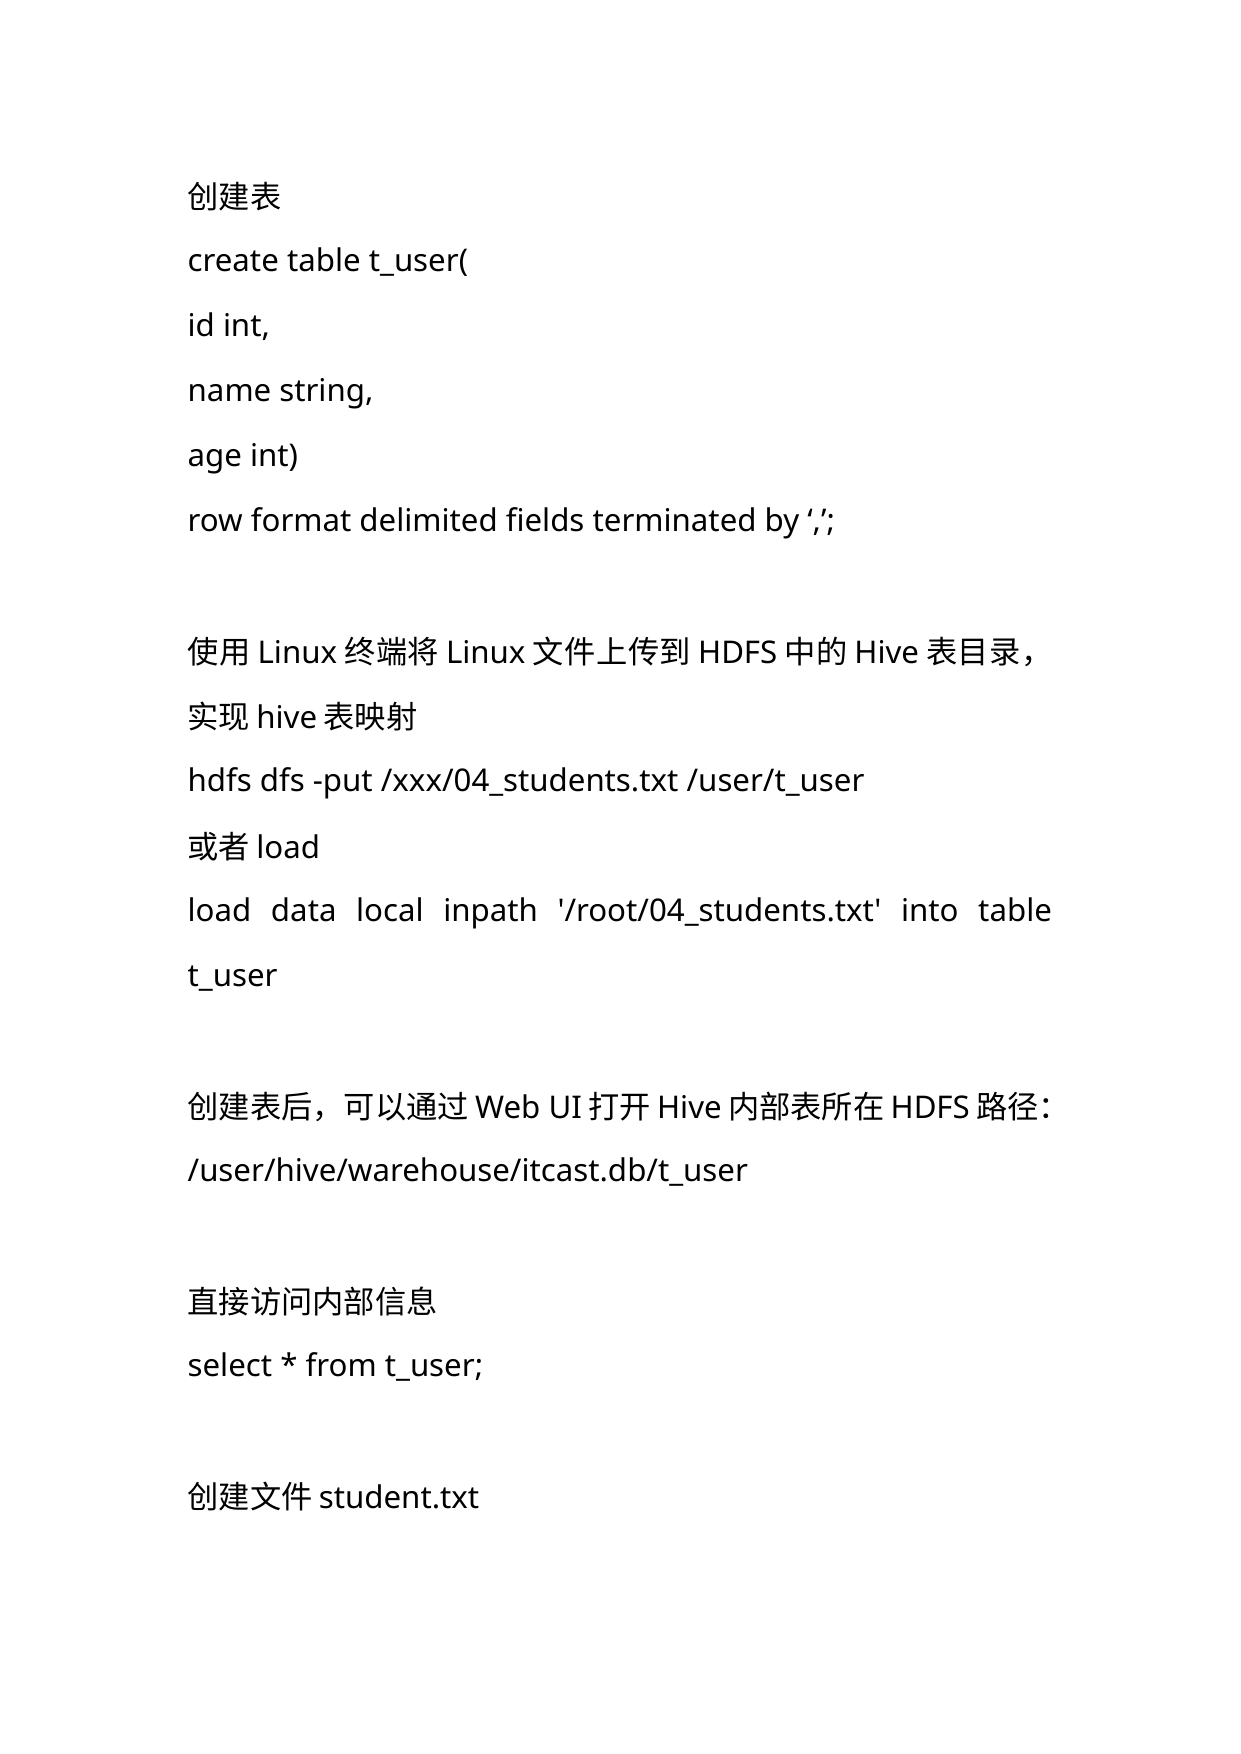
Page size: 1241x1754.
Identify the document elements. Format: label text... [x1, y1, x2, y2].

text hdfs dfs -put /xxx/04_students.txt /user/t_user [187, 747, 1053, 812]
text row format delimited fields terminated by ‘,’; [187, 487, 1053, 552]
text load data local inpath '/root/04_students.txt' into table t_user [187, 877, 1053, 1007]
text 创建文件student.txt [187, 1462, 1053, 1527]
text create table t_user( [187, 227, 1053, 292]
text id int, [187, 292, 1053, 357]
text name string, [187, 357, 1053, 422]
text 使用Linux终端将Linux文件上传到HDFS中的Hive表目录，实现hive表映射 [187, 617, 1053, 747]
text 直接访问内部信息 [187, 1267, 1053, 1332]
text 或者load [187, 812, 1053, 877]
text select * from t_user; [187, 1332, 1053, 1397]
text 创建表 [187, 162, 1053, 227]
text /user/hive/warehouse/itcast.db/t_user [187, 1137, 1053, 1202]
text 创建表后，可以通过Web UI打开Hive内部表所在HDFS路径： [187, 1072, 1053, 1137]
text age int) [187, 422, 1053, 487]
